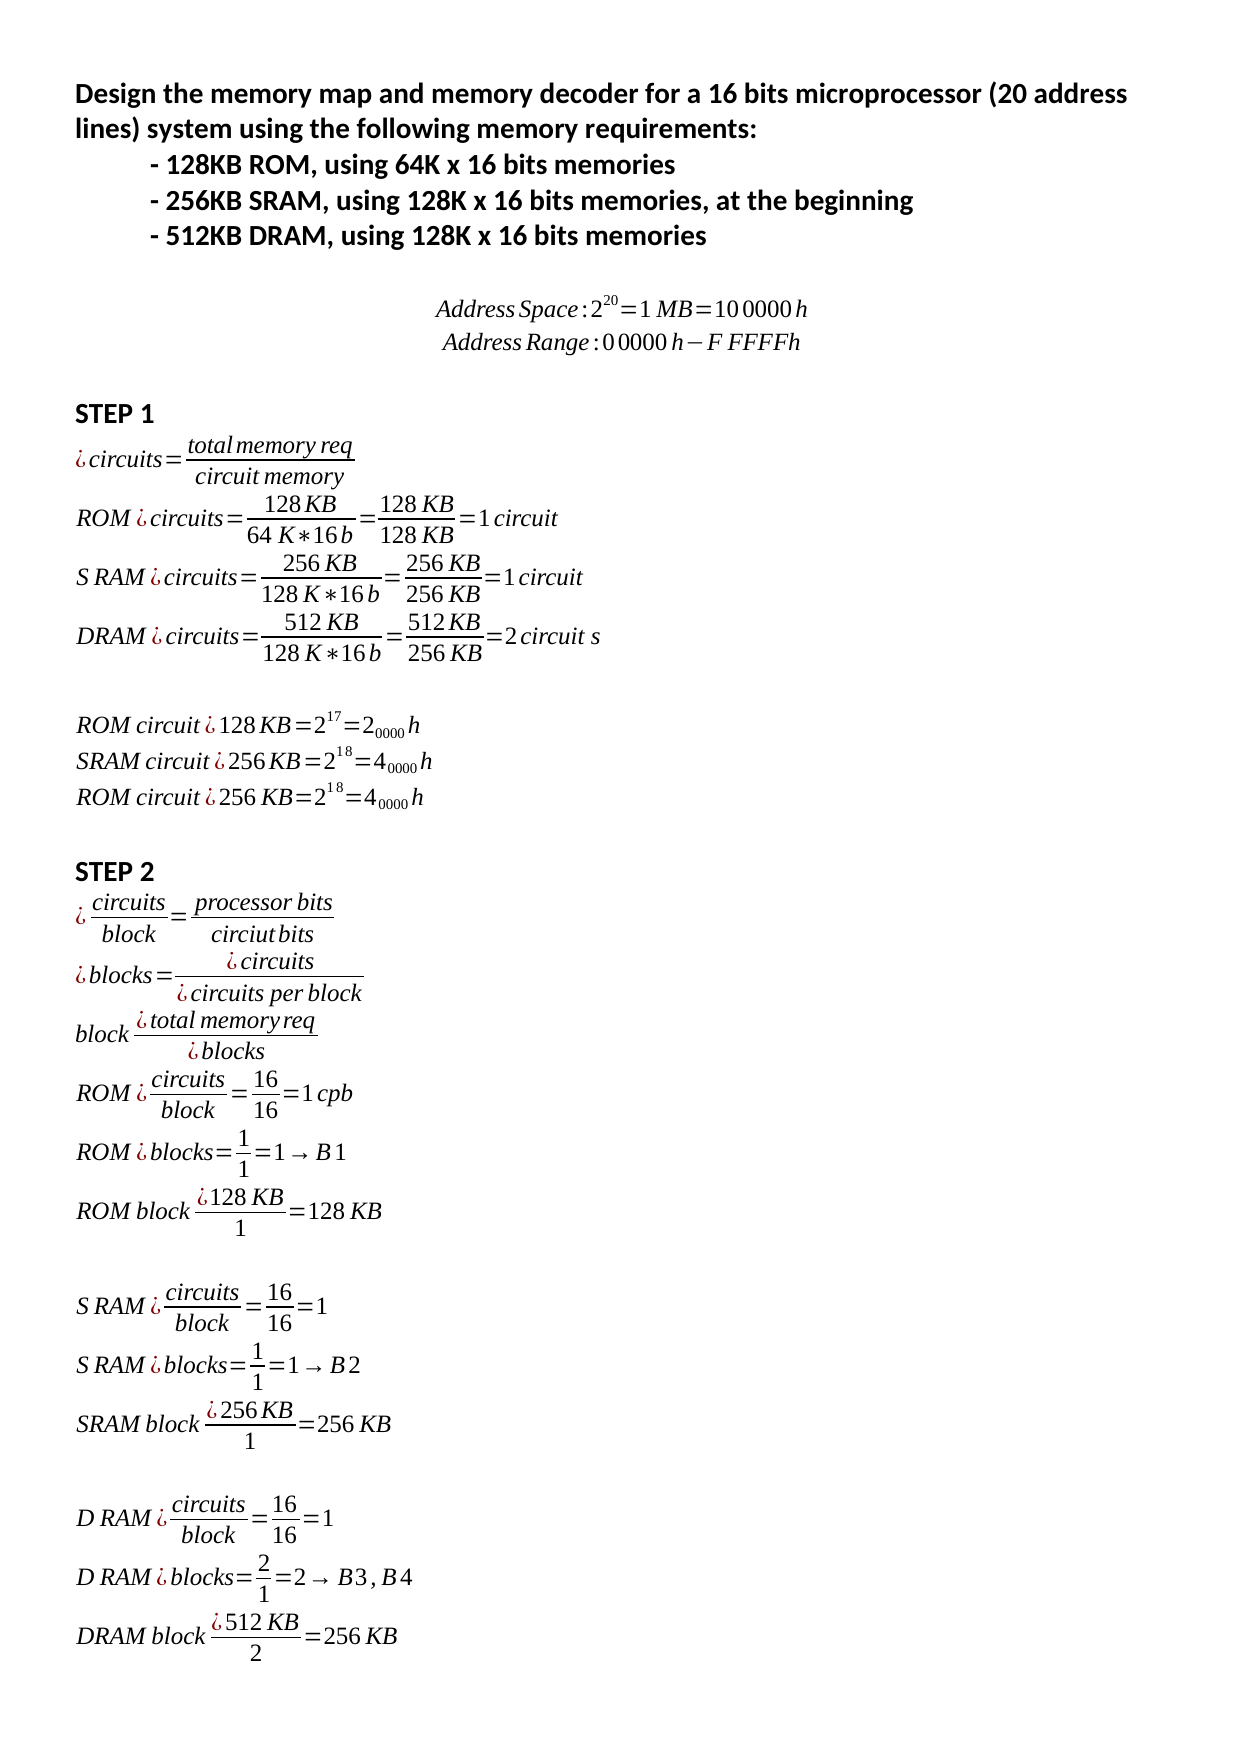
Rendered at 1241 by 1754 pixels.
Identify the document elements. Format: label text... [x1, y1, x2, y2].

text STEP 1 [75, 396, 1165, 431]
text STEP 2 [75, 853, 1165, 889]
text - 128KB ROM, using 64K x 16 bits memories [75, 146, 1165, 182]
text - 256KB SRAM, using 128K x 16 bits memories, at the beginning [75, 182, 1165, 217]
text - 512KB DRAM, using 128K x 16 bits memories [75, 217, 1165, 253]
text Design the memory map and memory decoder for a 16 bits microprocessor (20 address lines) system using the following memory requirements: [75, 75, 1165, 146]
